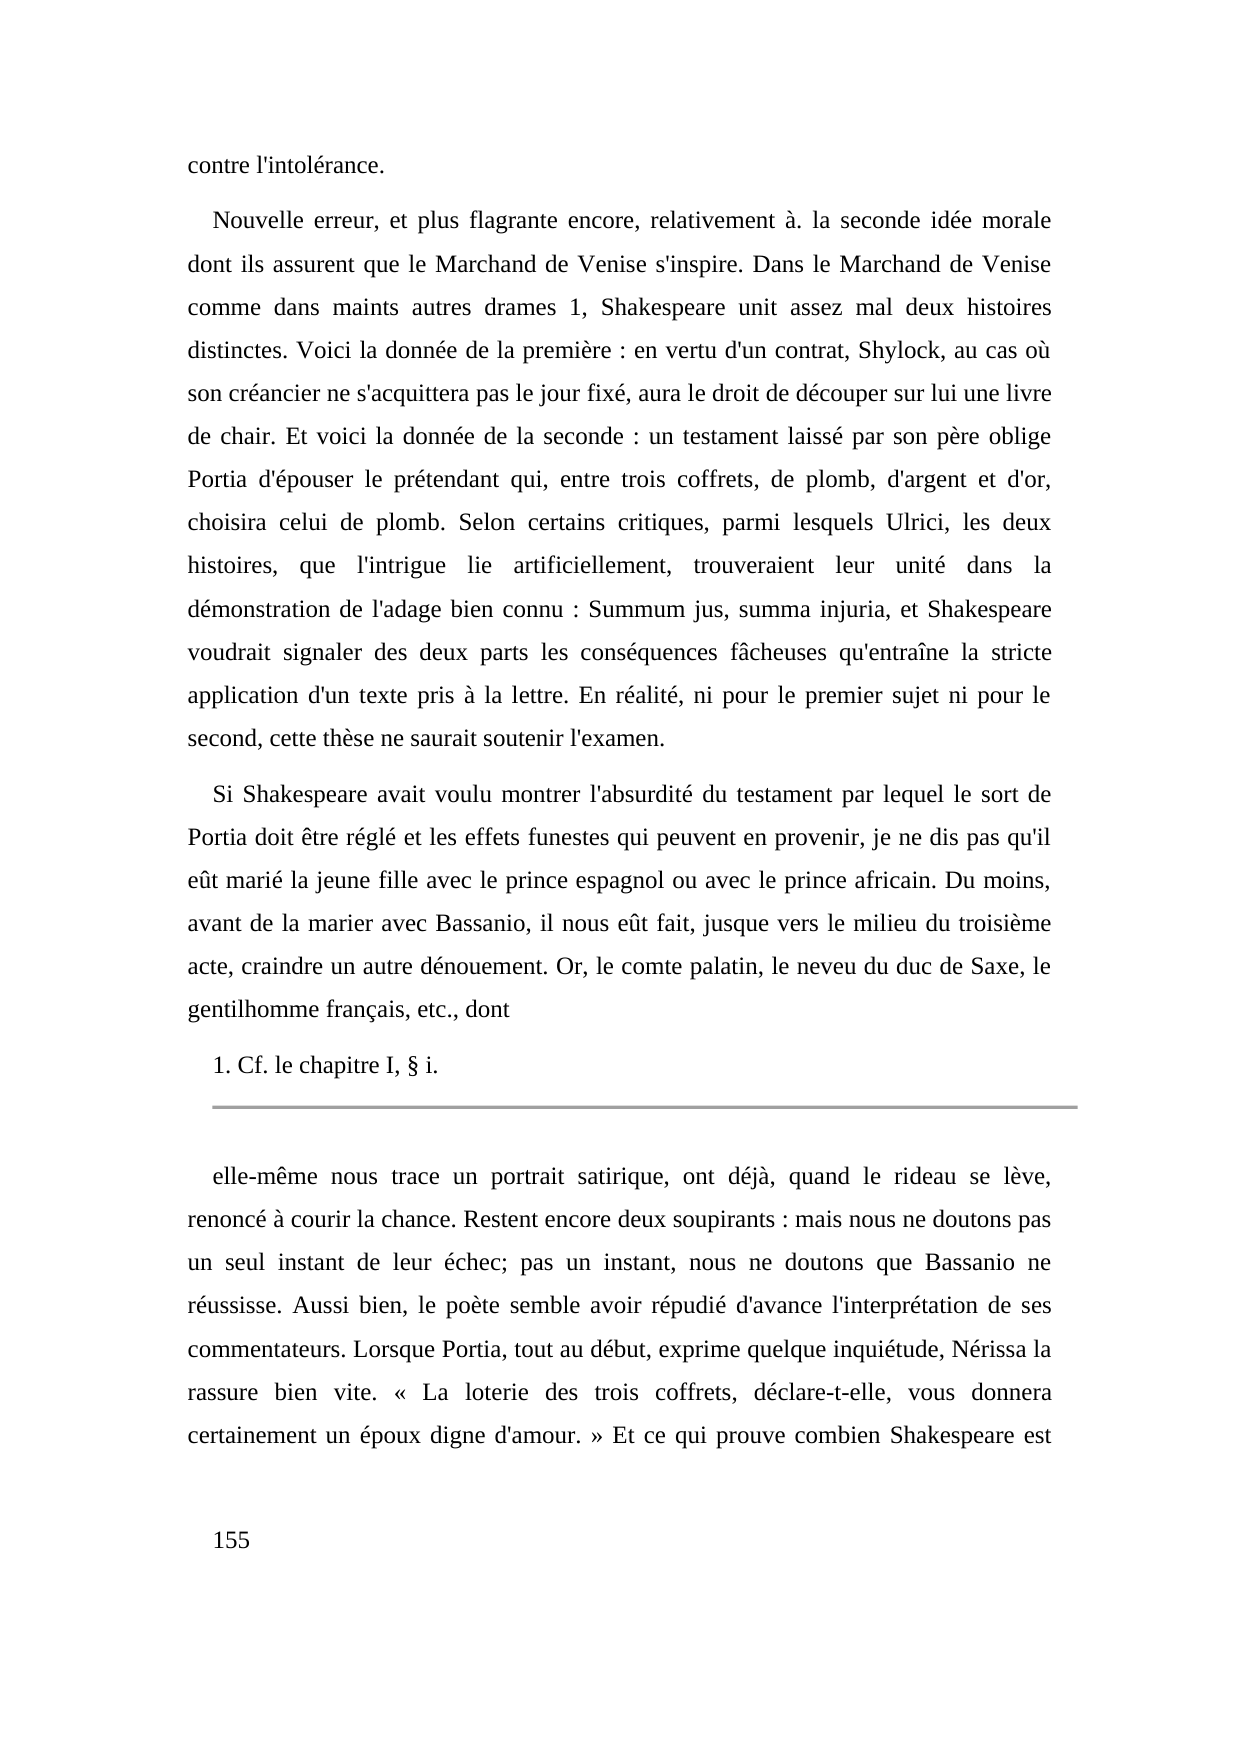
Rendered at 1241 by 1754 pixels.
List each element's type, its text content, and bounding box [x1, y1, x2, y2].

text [187, 150, 1053, 179]
text Nouvelle erreur, et plus flagrante encore, relativement à. la seconde idée morale dont ils assurent que le Marchand de Venise s'inspire. Dans le Marchand de Venise comme dans maints autres drames 1, Shakespeare unit assez mal deux histoires distinctes. Voici la donnée de la première : en vertu d'un contrat, Shylock, au cas où son créancier ne s'acquittera pas le jour fixé, aura le droit de découper sur lui une livre de chair. Et voici la donnée de la seconde : un testament laissé par son père oblige Portia d'épouser le prétendant qui, entre trois coffrets, de plomb, d'argent et d'or, choisira celui de plomb. Selon certains critiques, parmi lesquels Ulrici, les deux histoires, que l'intrigue lie artificiellement, trouveraient leur unité dans la démonstration de l'adage bien connu : Summum jus, summa injuria, et Shakespeare voudrait signaler des deux parts les conséquences fâcheuses qu'entraîne la stricte application d'un texte pris à la lettre. En réalité, ni pour le premier sujet ni pour le second, cette thèse ne saurait soutenir l'examen. [187, 206, 1053, 752]
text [187, 1161, 1053, 1449]
text 1. Cf. le chapitre I, § i. [187, 1050, 1053, 1079]
text Si Shakespeare avait voulu montrer l'absurdité du testament par lequel le sort de Portia doit être réglé et les effets funestes qui peuvent en provenir, je ne dis pas qu'il eût marié la jeune fille avec le prince espagnol ou avec le prince africain. Du moins, avant de la marier avec Bassanio, il nous eût fait, jusque vers le milieu du troisième acte, craindre un autre dénouement. Or, le comte palatin, le neveu du duc de Saxe, le gentilhomme français, etc., dont [187, 779, 1053, 1023]
